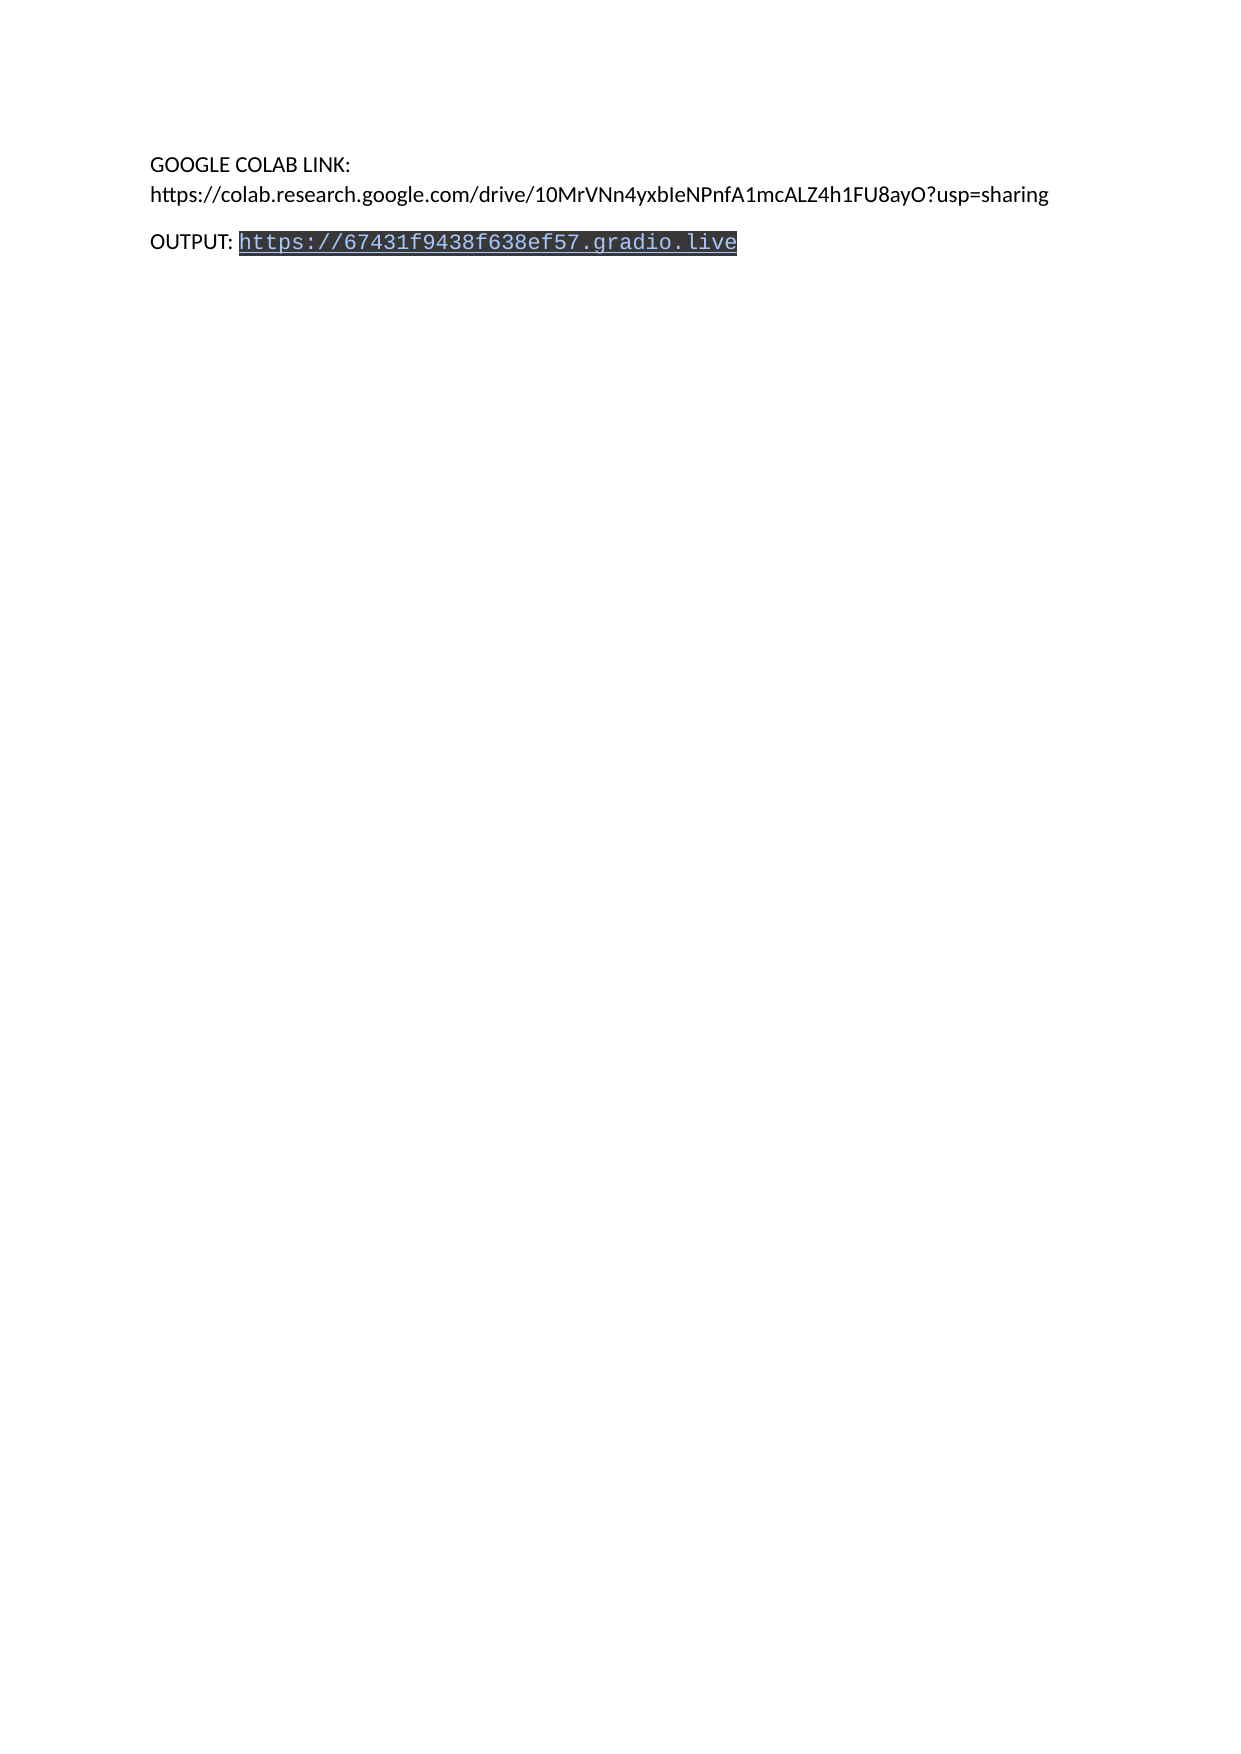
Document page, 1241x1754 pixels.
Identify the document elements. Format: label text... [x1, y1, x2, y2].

text OUTPUT: https://67431f9438f638ef57.gradio.live [150, 227, 1090, 256]
text GOOGLE COLAB LINK: https://colab.research.google.com/drive/10MrVNn4yxbIeNPnfA1mcALZ4h1FU8ayO?usp=sharing [150, 150, 1090, 208]
